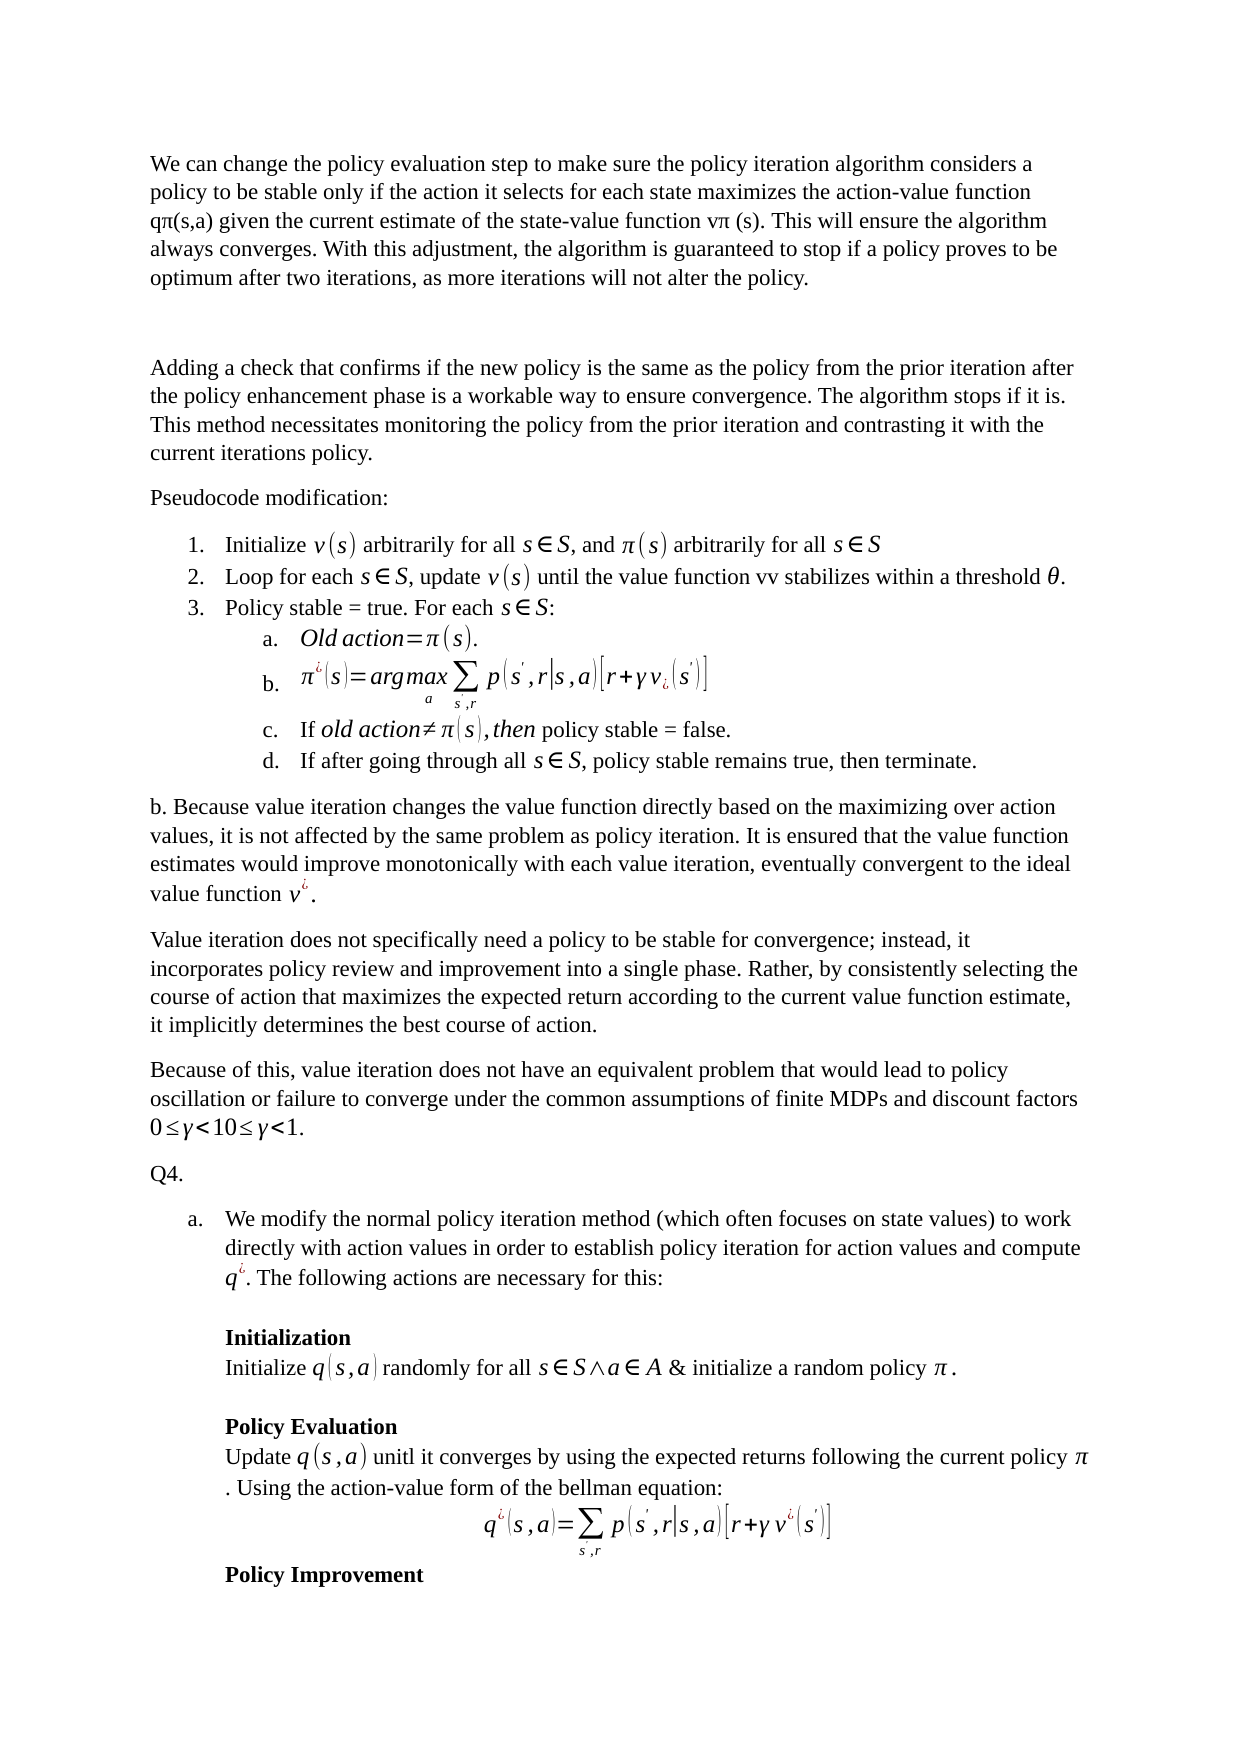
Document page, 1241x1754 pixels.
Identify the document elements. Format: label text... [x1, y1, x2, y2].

list . [262, 623, 1090, 653]
list Update unitl it converges by using the expected returns following the current policy . Using the action-value form of the bellman equation: [225, 1442, 1090, 1500]
text Q4. [150, 1160, 1090, 1187]
list Policy Improvement [225, 1561, 1090, 1587]
list Initialize randomly for all & initialize a random policy [225, 1352, 1090, 1383]
list Loop for each , update until the value function vv stabilizes within a threshold . [187, 562, 1090, 592]
text We can change the policy evaluation step to make sure the policy iteration algorithm considers a policy to be stable only if the action it selects for each state maximizes the action-value function qπ(s,a) given the current estimate of the state-value function vπ (s). This will ensure the algorithm always converges. With this adjustment, the algorithm is guaranteed to stop if a policy proves to be optimum after two iterations, as more iterations will not alter the policy. [150, 150, 1090, 290]
list If after going through all , policy stable remains true, then terminate. [262, 747, 1090, 774]
list If policy stable = false. [262, 714, 1090, 745]
list Initialize arbitrarily for all , and arbitrarily for all [187, 529, 1090, 559]
text Value iteration does not specifically need a policy to be stable for convergence; instead, it incorporates policy review and improvement into a single phase. Rather, by consistently selecting the course of action that maximizes the expected return according to the current value function estimate, it implicitly determines the best course of action. [150, 926, 1090, 1038]
list Policy stable = true. For each : [187, 594, 1090, 621]
text Adding a check that confirms if the new policy is the same as the policy from the prior iteration after the policy enhancement phase is a workable way to ensure convergence. The algorithm stops if it is. This method necessitates monitoring the policy from the prior iteration and contrasting it with the current iterations policy. [150, 354, 1090, 466]
list We modify the normal policy iteration method (which often focuses on state values) to work directly with action values in order to establish policy iteration for action values and compute . The following actions are necessary for this: [187, 1205, 1090, 1321]
text Because of this, value iteration does not have an equivalent problem that would lead to policy oscillation or failure to converge under the common assumptions of finite MDPs and discount factors . [150, 1057, 1090, 1142]
text b. Because value iteration changes the value function directly based on the maximizing over action values, it is not affected by the same problem as policy iteration. It is ensured that the value function estimates would improve monotonically with each value iteration, eventually convergent to the ideal value function [150, 793, 1090, 907]
list Policy Evaluation [225, 1413, 1090, 1439]
text Pseudocode modification: [150, 484, 1090, 511]
list Initialization [225, 1324, 1090, 1350]
